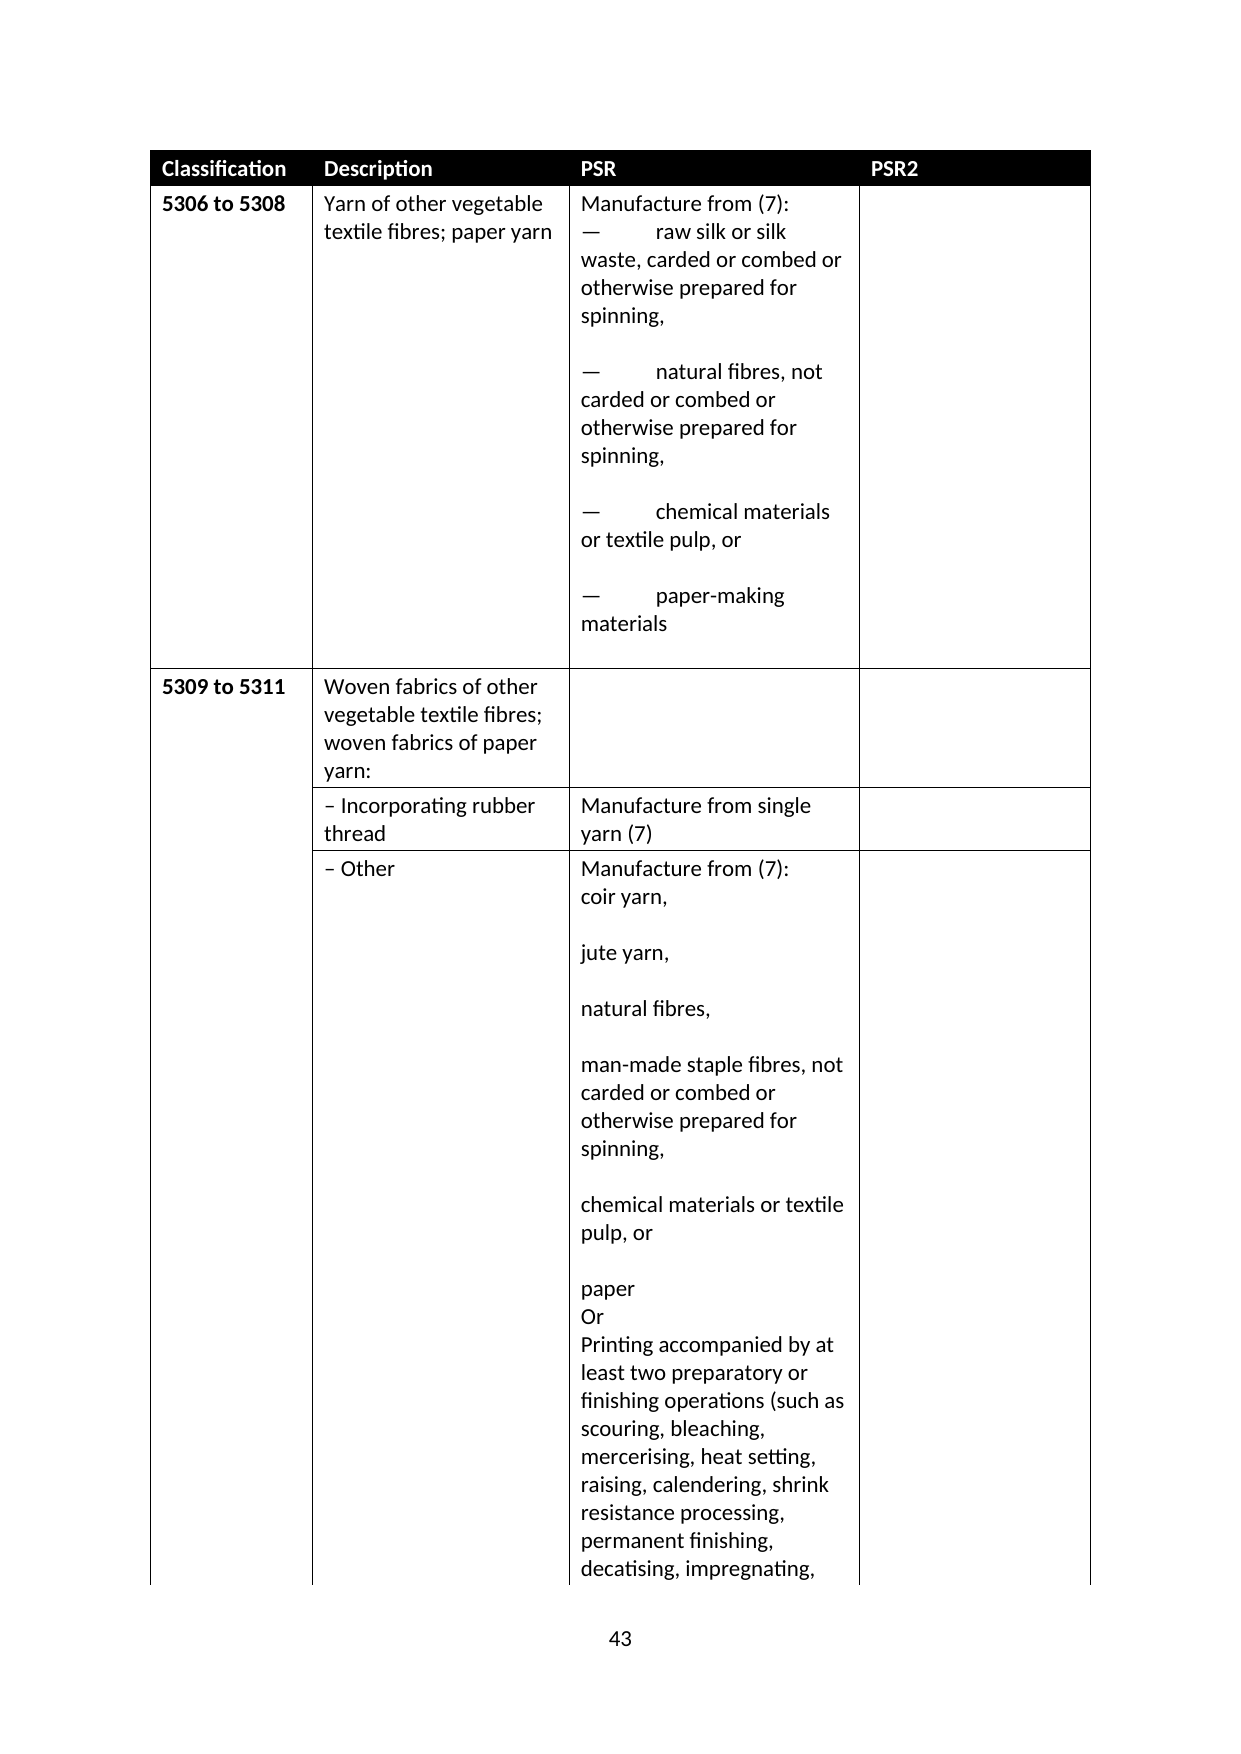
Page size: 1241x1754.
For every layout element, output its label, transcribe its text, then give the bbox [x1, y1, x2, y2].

table_cell – Incorporating rubber thread [313, 788, 569, 850]
table_cell [860, 788, 1090, 850]
table_cell Yarn of other vegetable textile fibres; paper yarn [313, 186, 569, 668]
table_header Classification [151, 151, 312, 185]
table_cell [860, 186, 1090, 668]
table_cell [570, 669, 859, 787]
table_cell – Other [313, 851, 569, 1585]
table_cell Manufacture from single yarn (7) [570, 788, 859, 850]
table_header PSR2 [860, 151, 1090, 185]
table_header Description [313, 151, 569, 185]
table_cell [860, 669, 1090, 787]
table_header PSR [570, 151, 859, 185]
table_cell Woven fabrics of other vegetable textile fibres; woven fabrics of paper yarn: [313, 669, 569, 787]
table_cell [570, 851, 859, 1585]
table_cell Manufacture from (7): — raw silk or silk waste, carded or combed or otherwise prepared for spinning, — natural fibres, not carded or combed or otherwise prepared for spinning, — chemical materials or textile pulp, or — paper-making materials [570, 186, 859, 668]
table_cell [860, 851, 1090, 1585]
table_cell 5306 to 5308 [151, 186, 312, 668]
table_cell 5309 to 5311 [151, 669, 312, 1585]
